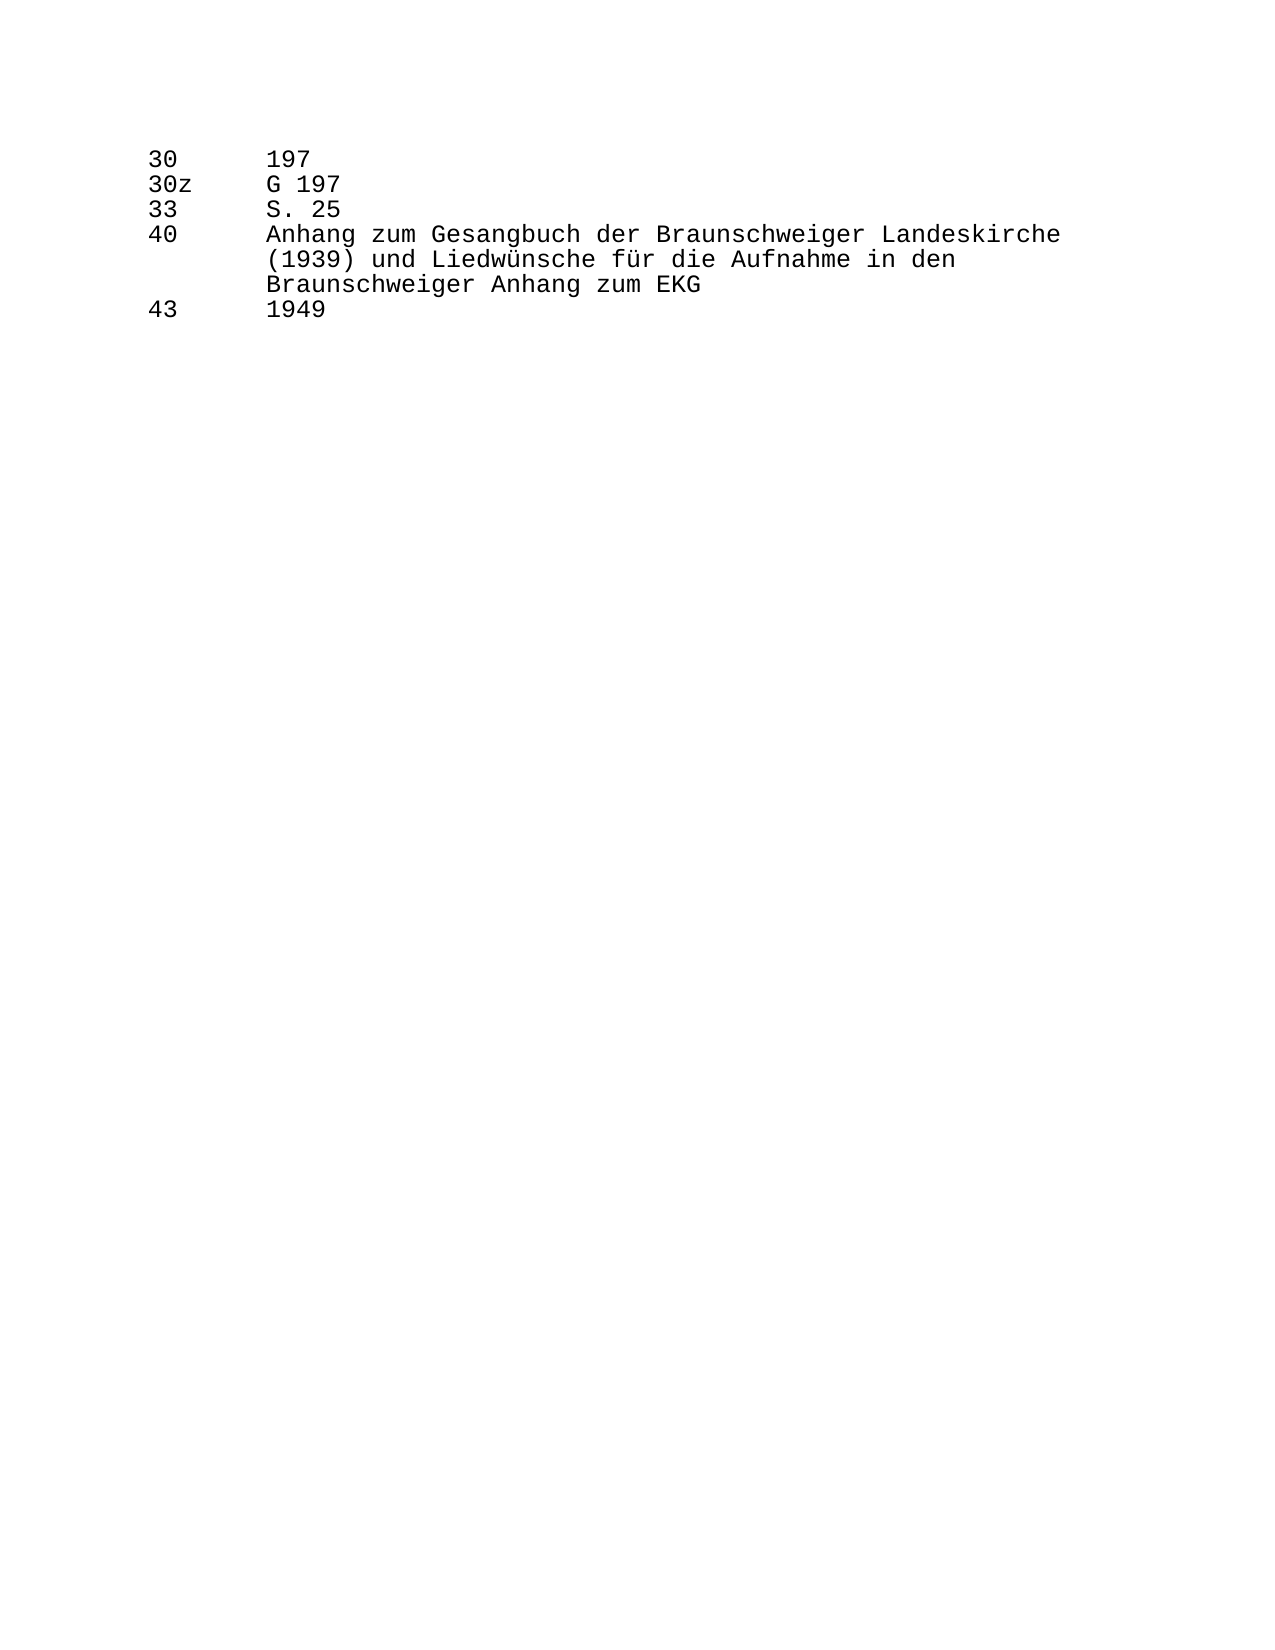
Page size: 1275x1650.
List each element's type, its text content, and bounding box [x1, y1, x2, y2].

text 30 197 [148, 148, 1127, 173]
text 33 S. 25 [148, 198, 1127, 223]
text 43 1949 [148, 298, 1127, 323]
text 40 s[2{Anhang} zum 1{Gesangbuch der o[Braunschweig]oer Landeskirche}]s (z[1939]z) und s[2{Liedwünsche} für die Aufnahme in den Braunschweiger Anhang zum 1{k[EKG]k}]s [148, 223, 1127, 298]
text 30z G 197 [148, 173, 1127, 198]
